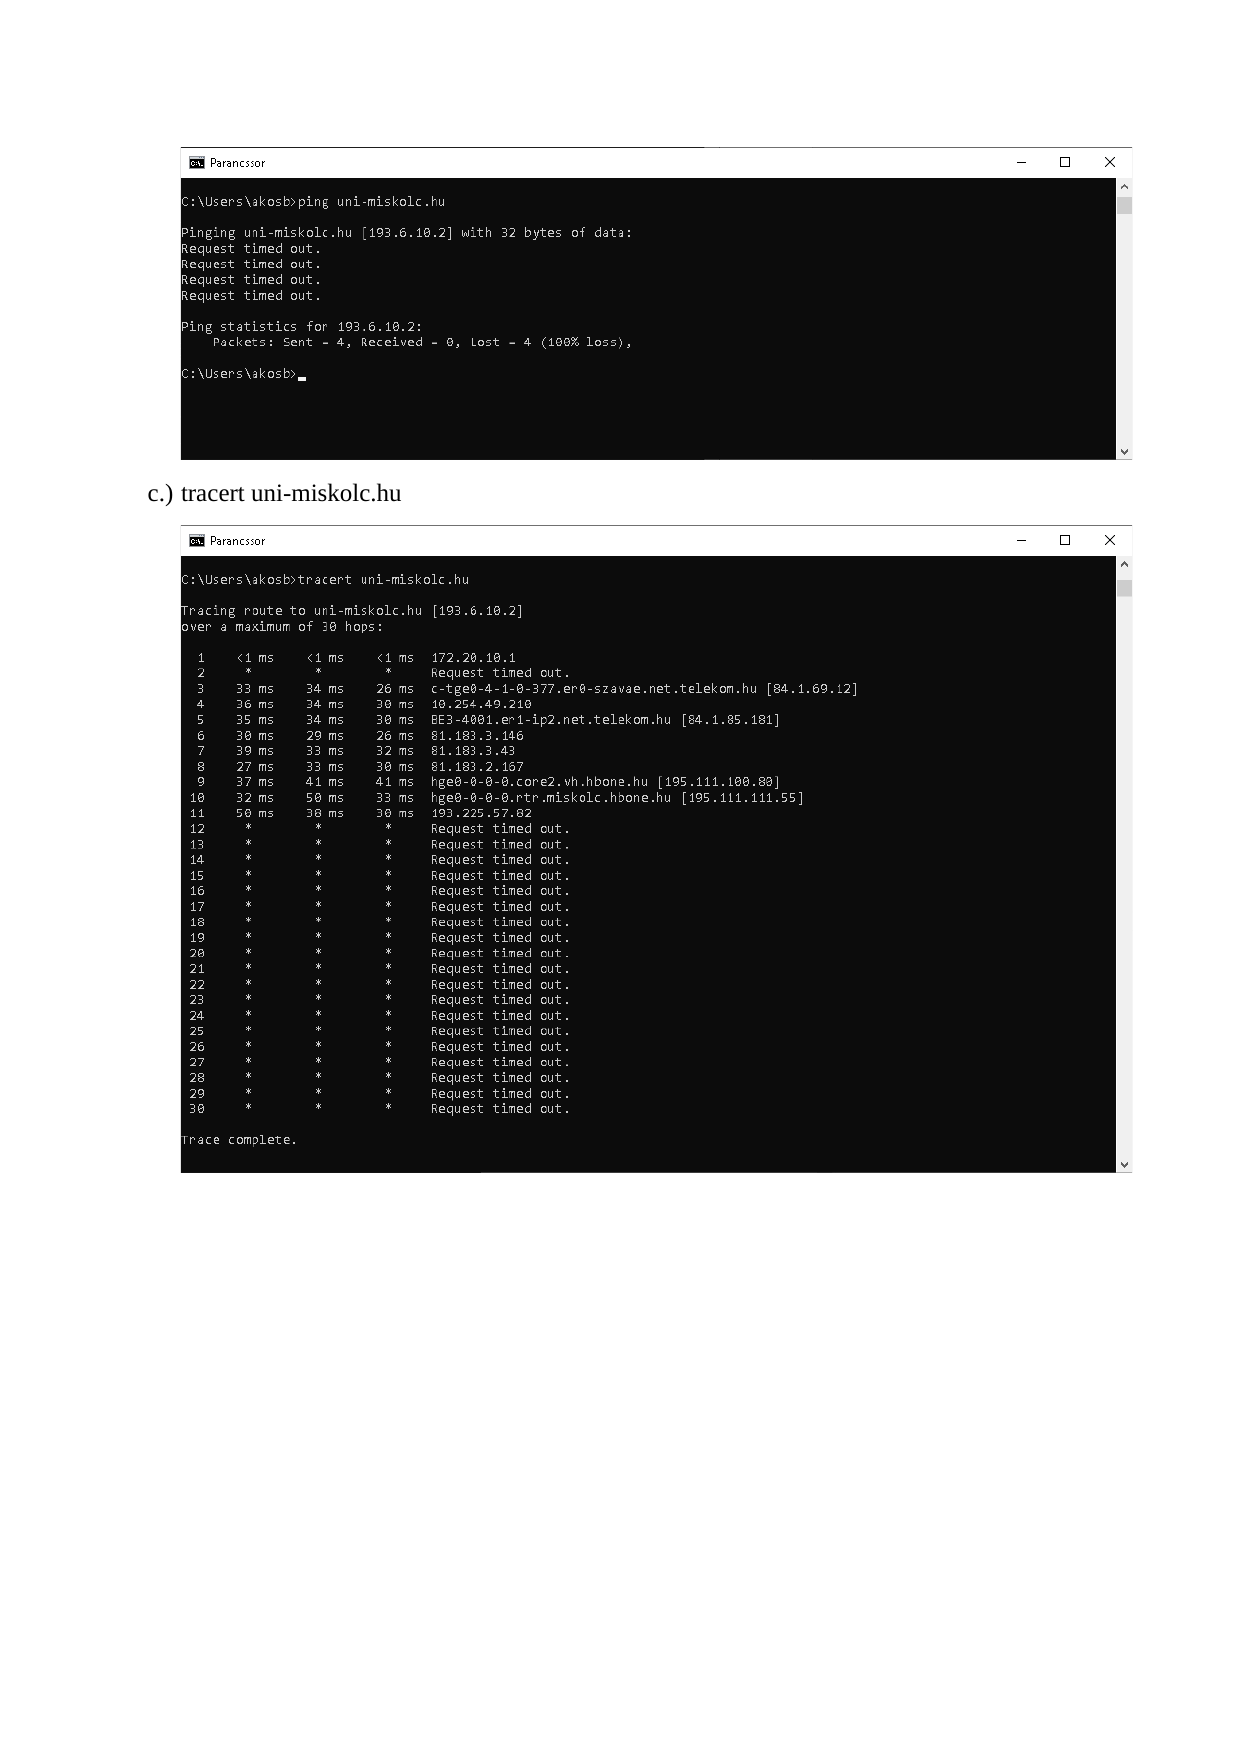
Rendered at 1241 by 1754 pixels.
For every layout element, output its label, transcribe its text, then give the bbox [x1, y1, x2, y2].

list tracert uni-miskolc.hu [147, 478, 1093, 507]
picture [180, 147, 1133, 460]
picture [180, 525, 1133, 1173]
